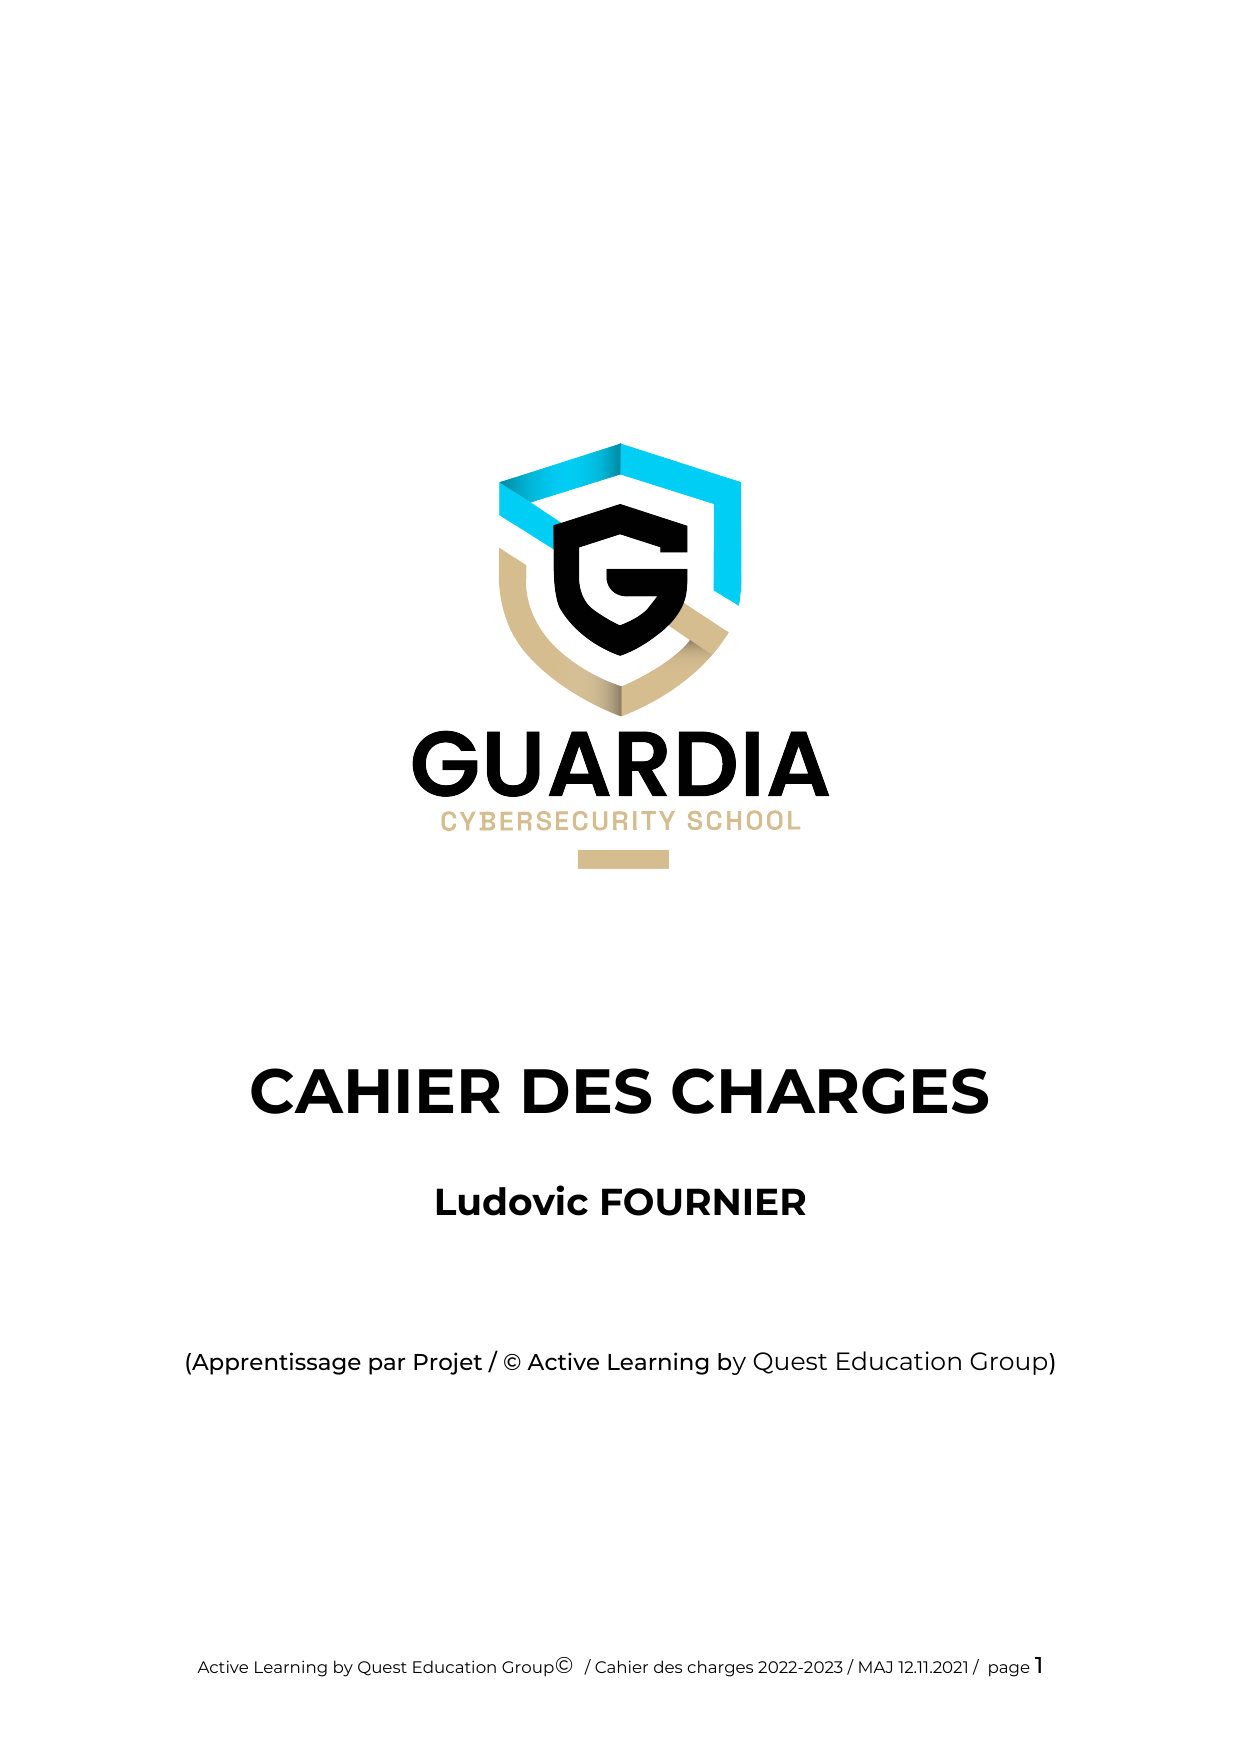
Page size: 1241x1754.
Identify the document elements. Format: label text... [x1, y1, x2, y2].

picture [409, 443, 832, 869]
text Ludovic FOURNIER [150, 1179, 1090, 1225]
text (Apprentissage par Projet / © Active Learning by Quest Education Group) [150, 1326, 1090, 1377]
text CAHIER DES CHARGES [150, 1032, 1090, 1129]
